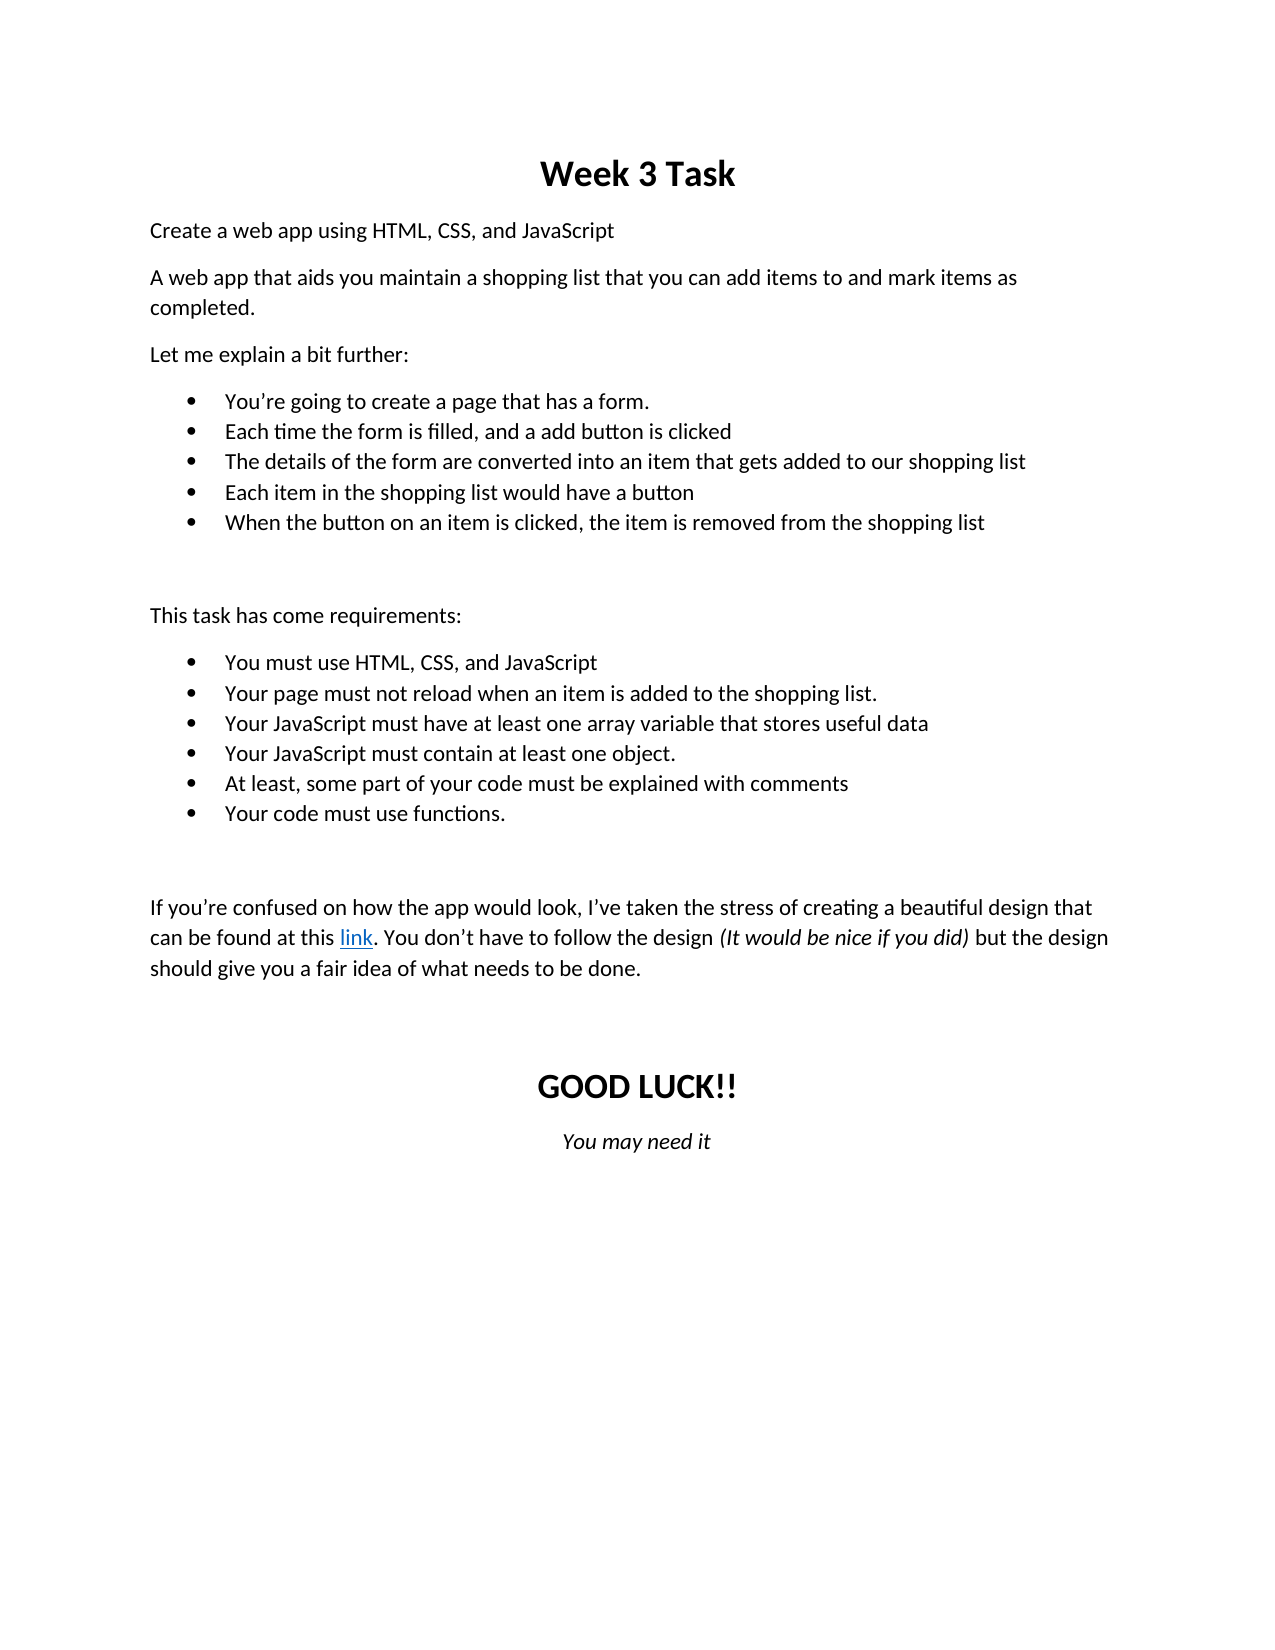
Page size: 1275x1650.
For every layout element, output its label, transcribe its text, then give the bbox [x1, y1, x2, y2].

text Week 3 Task [150, 150, 1125, 196]
list Your code must use functions. [187, 799, 1125, 827]
list The details of the form are converted into an item that gets added to our shopping list [187, 447, 1125, 475]
list Each item in the shopping list would have a button [187, 478, 1125, 506]
text GOOD LUCK!! [150, 1064, 1125, 1107]
list You’re going to create a page that has a form. [187, 387, 1125, 415]
text Let me explain a bit further: [150, 340, 1125, 368]
text A web app that aids you maintain a shopping list that you can add items to and mark items as completed. [150, 263, 1125, 321]
list When the button on an item is clicked, the item is removed from the shopping list [187, 508, 1125, 536]
text This task has come requirements: [150, 602, 1125, 629]
list Each time the form is filled, and a add button is clicked [187, 417, 1125, 445]
list Your JavaScript must contain at least one object. [187, 739, 1125, 767]
list You must use HTML, CSS, and JavaScript [187, 648, 1125, 676]
text Create a web app using HTML, CSS, and JavaScript [150, 216, 1125, 244]
text You may need it [150, 1127, 1125, 1155]
list Your page must not reload when an item is added to the shopping list. [187, 679, 1125, 707]
list At least, some part of your code must be explained with comments [187, 769, 1125, 797]
text If you’re confused on how the app would look, I’ve taken the stress of creating a beautiful design that can be found at this link. You don’t have to follow the design (It would be nice if you did) but the design should give you a fair idea of what needs to be done. [150, 893, 1125, 982]
list Your JavaScript must have at least one array variable that stores useful data [187, 709, 1125, 737]
